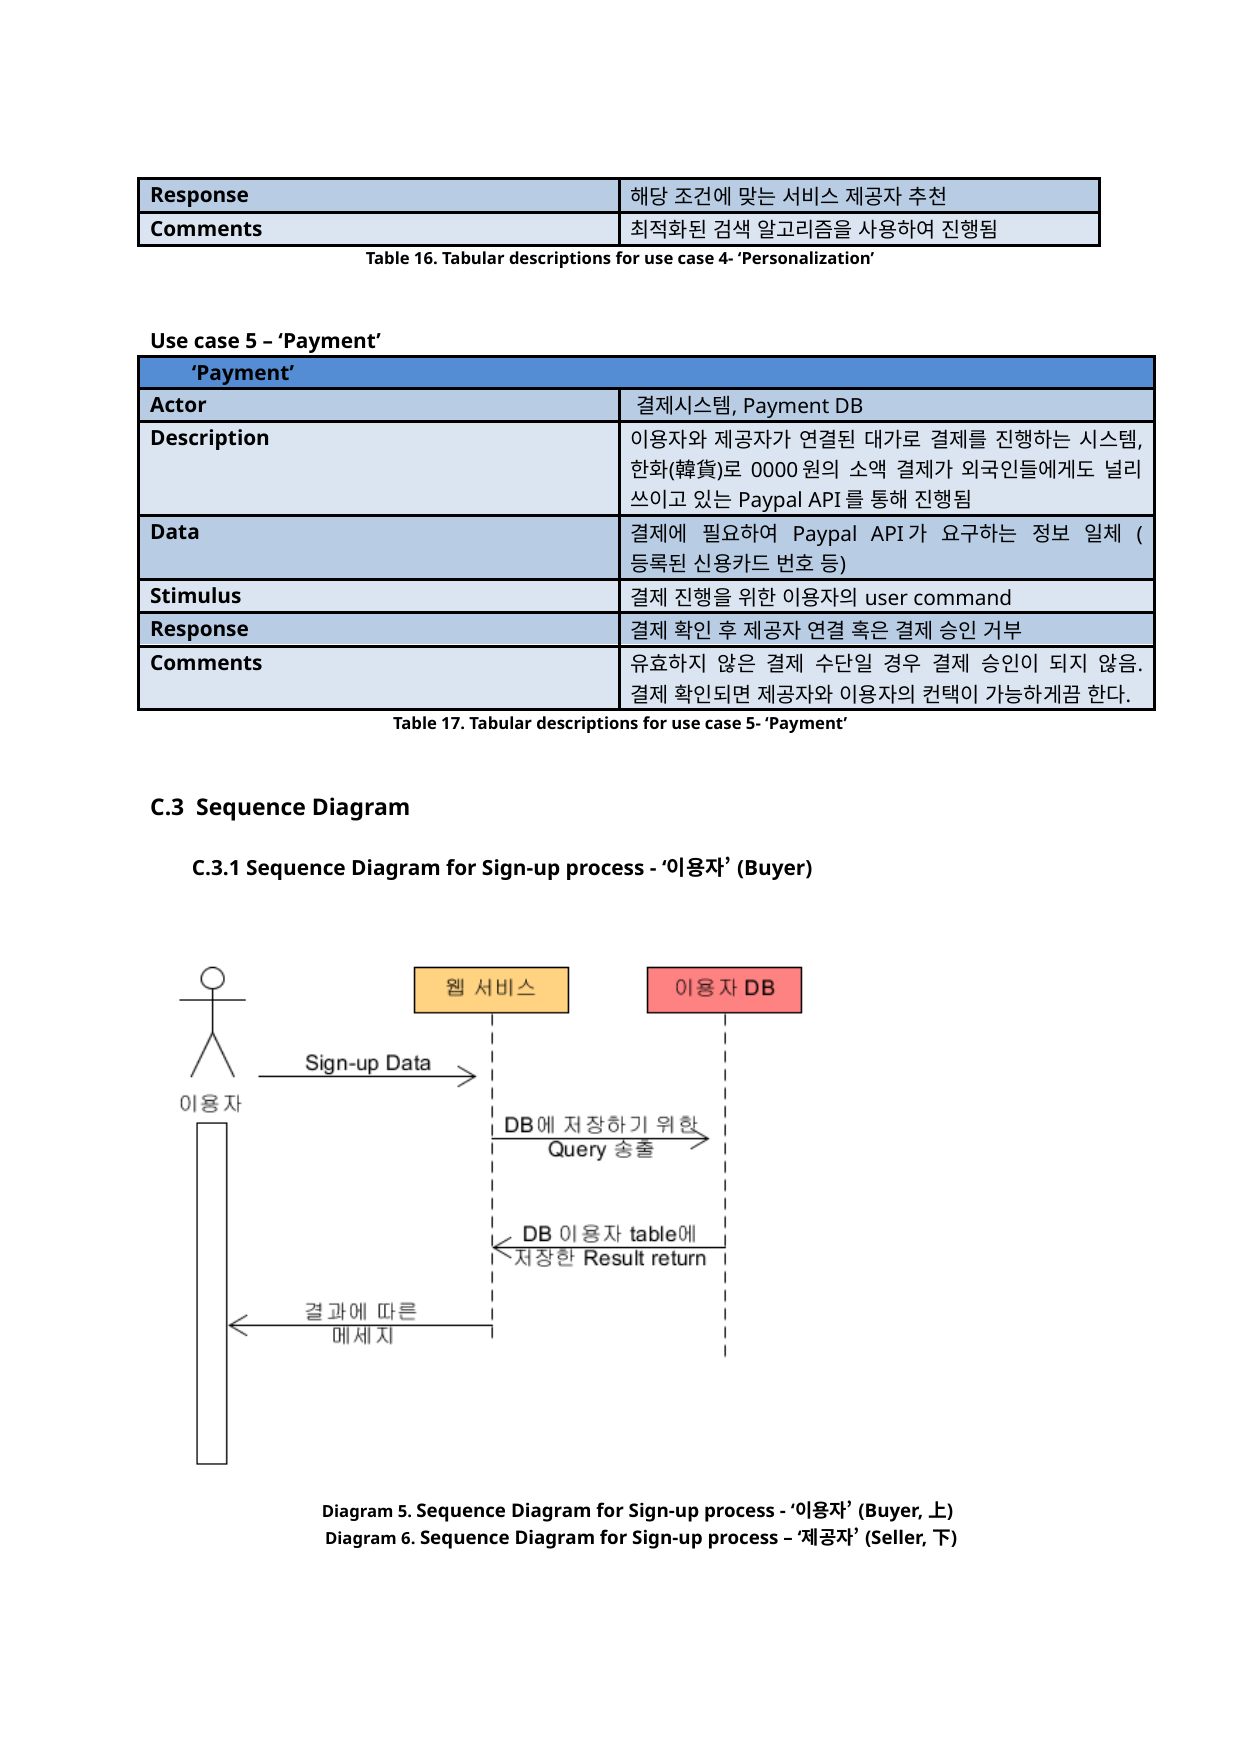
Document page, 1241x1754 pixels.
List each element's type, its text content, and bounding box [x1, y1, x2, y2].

table_cell 이용자와 제공자가 연결된 대가로 결제를 진행하는 시스템, 한화(韓貨)로 0000원의 소액 결제가 외국인들에게도 널리 쓰이고 있는 Paypal API를 통해 진행됨 [621, 423, 1153, 514]
text C.3 Sequence Diagram [150, 791, 1090, 822]
table_cell 최적화된 검색 알고리즘을 사용하여 진행됨 [621, 214, 1098, 244]
table_cell Response [140, 614, 618, 644]
text C.3.1 Sequence Diagram for Sign-up process - ‘이용자’ (Buyer) [150, 851, 1090, 881]
table_cell 결제 확인 후 제공자 연결 혹은 결제 승인 거부 [621, 614, 1153, 644]
table_cell 결제에 필요하여 Paypal API가 요구하는 정보 일체 (등록된 신용카드 번호 등) [621, 517, 1153, 578]
text Use case 5 – ‘Payment’ [150, 327, 1090, 355]
table_cell 결제 진행을 위한 이용자의 user command [621, 581, 1153, 611]
table_cell 결제시스템, Payment DB [621, 390, 1153, 420]
table_cell Description [140, 423, 618, 514]
table_cell Data [140, 517, 618, 578]
table_cell Response [140, 180, 618, 211]
text Table 16. Tabular descriptions for use case 4- ‘Personalization’ [150, 247, 1090, 270]
table_cell Comments [140, 648, 618, 708]
text Diagram 5. Sequence Diagram for Sign-up process - ‘이용자’ (Buyer, 上) [317, 1495, 1090, 1522]
text Diagram 6. Sequence Diagram for Sign-up process – ‘제공자’ (Seller, 下) [317, 1522, 1090, 1550]
text Table 17. Tabular descriptions for use case 5- ‘Payment’ [150, 711, 1090, 734]
table_header ‘Payment’ [140, 358, 1153, 387]
table_cell Stimulus [140, 581, 618, 611]
table_cell 해당 조건에 맞는 서비스 제공자 추천 [621, 180, 1098, 211]
table_cell Actor [140, 390, 618, 420]
table_cell 유효하지 않은 결제 수단일 경우 결제 승인이 되지 않음. 결제 확인되면 제공자와 이용자의 컨택이 가능하게끔 한다. [621, 648, 1153, 708]
picture [150, 909, 832, 1496]
table_cell Comments [140, 214, 618, 244]
